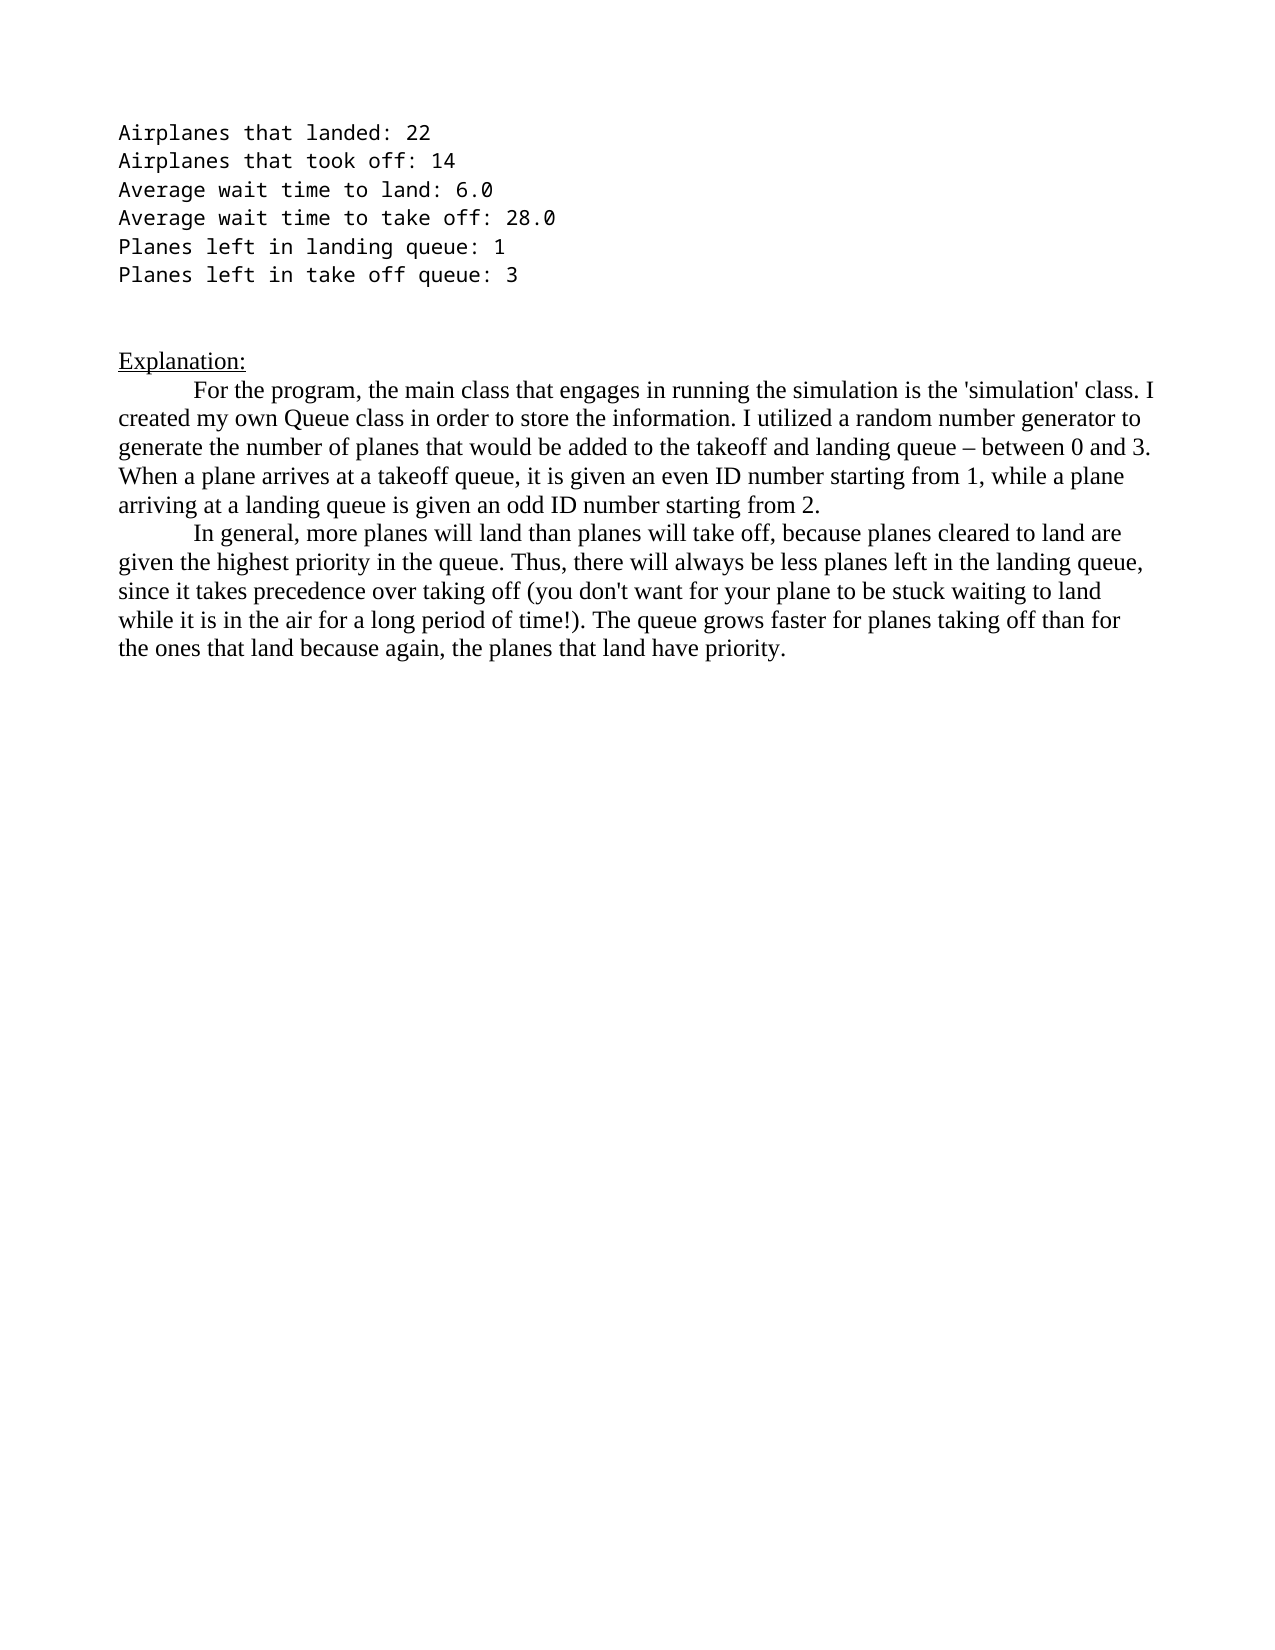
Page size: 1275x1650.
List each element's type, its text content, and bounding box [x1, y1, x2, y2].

text In general, more planes will land than planes will take off, because planes cleared to land are given the highest priority in the queue. Thus, there will always be less planes left in the landing queue, since it takes precedence over taking off (you don't want for your plane to be stuck waiting to land while it is in the air for a long period of time!). The queue grows faster for planes taking off than for the ones that land because again, the planes that land have priority. [118, 518, 1157, 662]
text Airplanes that took off: 14 [118, 147, 1157, 175]
text Average wait time to land: 6.0 [118, 175, 1157, 203]
text Airplanes that landed: 22 [118, 118, 1157, 147]
text Average wait time to take off: 28.0 [118, 203, 1157, 232]
text Planes left in take off queue: 3 [118, 260, 1157, 289]
text Planes left in landing queue: 1 [118, 232, 1157, 260]
text For the program, the main class that engages in running the simulation is the 'simulation' class. I created my own Queue class in order to store the information. I utilized a random number generator to generate the number of planes that would be added to the takeoff and landing queue – between 0 and 3. When a plane arrives at a takeoff queue, it is given an even ID number starting from 1, while a plane arriving at a landing queue is given an odd ID number starting from 2. [118, 375, 1157, 518]
text Explanation: [118, 346, 1157, 375]
